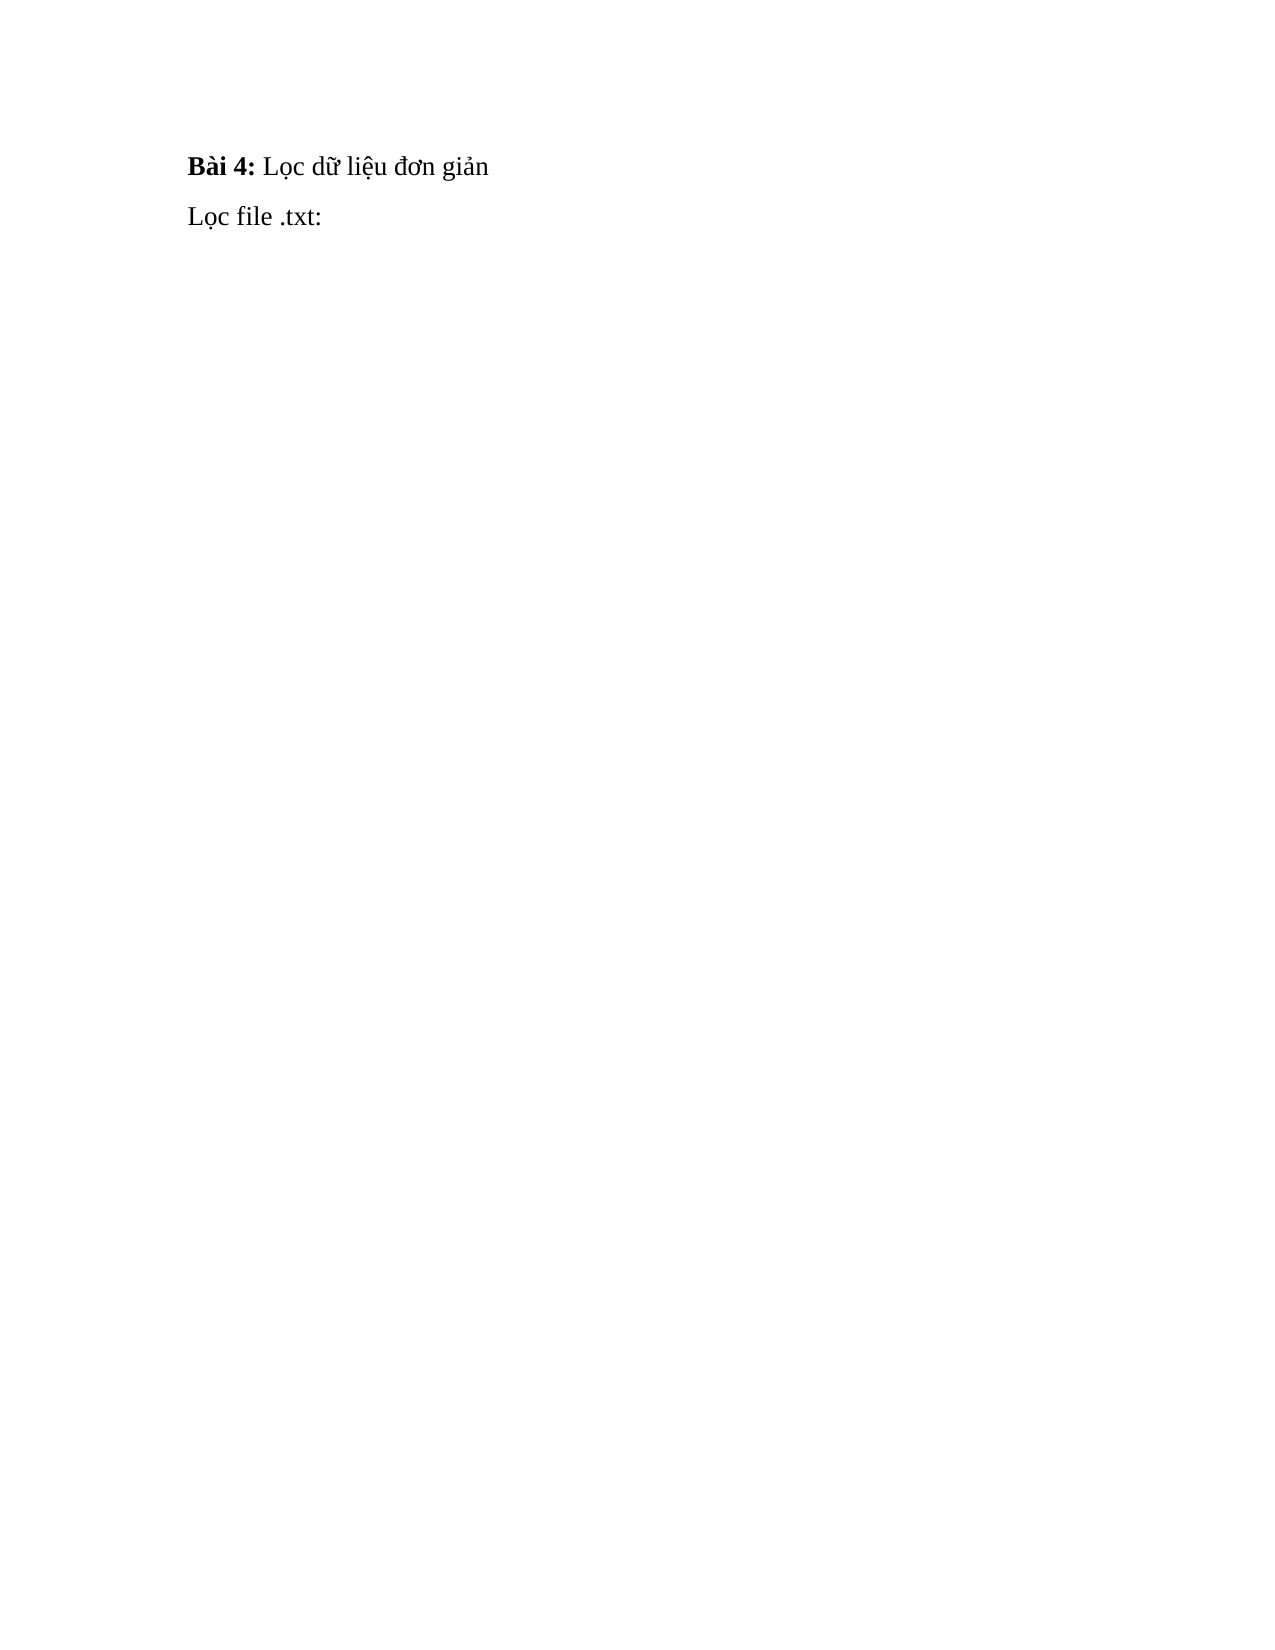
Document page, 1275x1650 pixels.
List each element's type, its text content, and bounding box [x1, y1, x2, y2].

text Bài 4: Lọc dữ liệu đơn giản [187, 150, 1125, 181]
text Lọc file .txt: [187, 200, 1125, 231]
